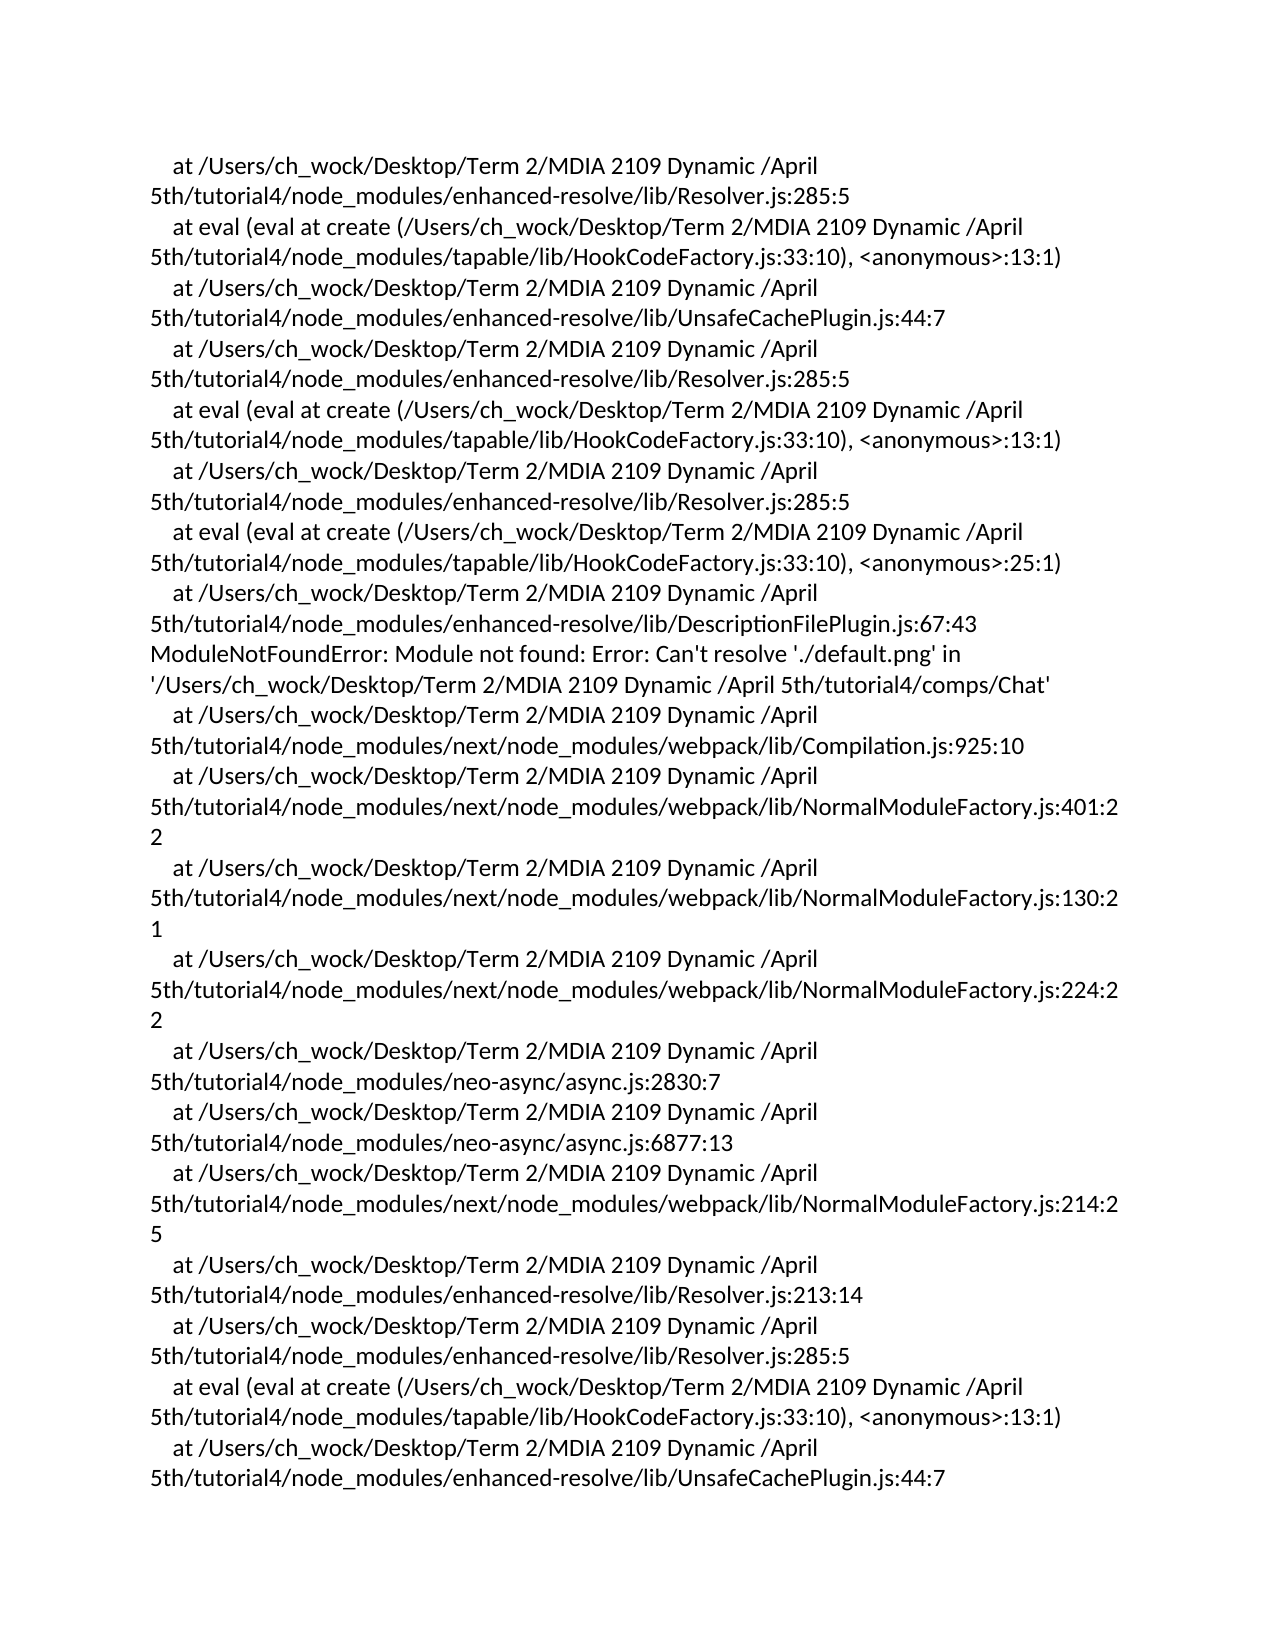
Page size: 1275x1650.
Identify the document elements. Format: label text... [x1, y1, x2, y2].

text at /Users/ch_wock/Desktop/Term 2/MDIA 2109 Dynamic /April 5th/tutorial4/node_modules/enhanced-resolve/lib/Resolver.js:285:5 [150, 333, 1125, 394]
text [150, 1371, 1125, 1432]
text at /Users/ch_wock/Desktop/Term 2/MDIA 2109 Dynamic /April 5th/tutorial4/node_modules/next/node_modules/webpack/lib/Compilation.js:925:10 [150, 699, 1125, 760]
text at eval (eval at create (/Users/ch_wock/Desktop/Term 2/MDIA 2109 Dynamic /April 5th/tutorial4/node_modules/tapable/lib/HookCodeFactory.js:33:10), <anonymous>:25:1) [150, 516, 1125, 577]
text at /Users/ch_wock/Desktop/Term 2/MDIA 2109 Dynamic /April 5th/tutorial4/node_modules/enhanced-resolve/lib/Resolver.js:285:5 [150, 150, 1125, 211]
text at /Users/ch_wock/Desktop/Term 2/MDIA 2109 Dynamic /April 5th/tutorial4/node_modules/next/node_modules/webpack/lib/NormalModuleFactory.js:224:22 [150, 943, 1125, 1035]
text at /Users/ch_wock/Desktop/Term 2/MDIA 2109 Dynamic /April 5th/tutorial4/node_modules/enhanced-resolve/lib/Resolver.js:285:5 [150, 1310, 1125, 1371]
text ModuleNotFoundError: Module not found: Error: Can't resolve './default.png' in '/Users/ch_wock/Desktop/Term 2/MDIA 2109 Dynamic /April 5th/tutorial4/comps/Chat' [150, 638, 1125, 699]
text at /Users/ch_wock/Desktop/Term 2/MDIA 2109 Dynamic /April 5th/tutorial4/node_modules/next/node_modules/webpack/lib/NormalModuleFactory.js:401:22 [150, 760, 1125, 852]
text at /Users/ch_wock/Desktop/Term 2/MDIA 2109 Dynamic /April 5th/tutorial4/node_modules/neo-async/async.js:2830:7 [150, 1035, 1125, 1096]
text at /Users/ch_wock/Desktop/Term 2/MDIA 2109 Dynamic /April 5th/tutorial4/node_modules/next/node_modules/webpack/lib/NormalModuleFactory.js:214:25 [150, 1157, 1125, 1249]
text at /Users/ch_wock/Desktop/Term 2/MDIA 2109 Dynamic /April 5th/tutorial4/node_modules/enhanced-resolve/lib/UnsafeCachePlugin.js:44:7 [150, 1432, 1125, 1493]
text at /Users/ch_wock/Desktop/Term 2/MDIA 2109 Dynamic /April 5th/tutorial4/node_modules/enhanced-resolve/lib/UnsafeCachePlugin.js:44:7 [150, 272, 1125, 333]
text at /Users/ch_wock/Desktop/Term 2/MDIA 2109 Dynamic /April 5th/tutorial4/node_modules/next/node_modules/webpack/lib/NormalModuleFactory.js:130:21 [150, 852, 1125, 943]
text at /Users/ch_wock/Desktop/Term 2/MDIA 2109 Dynamic /April 5th/tutorial4/node_modules/enhanced-resolve/lib/Resolver.js:213:14 [150, 1249, 1125, 1310]
text at /Users/ch_wock/Desktop/Term 2/MDIA 2109 Dynamic /April 5th/tutorial4/node_modules/enhanced-resolve/lib/Resolver.js:285:5 [150, 455, 1125, 516]
text at /Users/ch_wock/Desktop/Term 2/MDIA 2109 Dynamic /April 5th/tutorial4/node_modules/neo-async/async.js:6877:13 [150, 1096, 1125, 1157]
text at /Users/ch_wock/Desktop/Term 2/MDIA 2109 Dynamic /April 5th/tutorial4/node_modules/enhanced-resolve/lib/DescriptionFilePlugin.js:67:43 [150, 577, 1125, 638]
